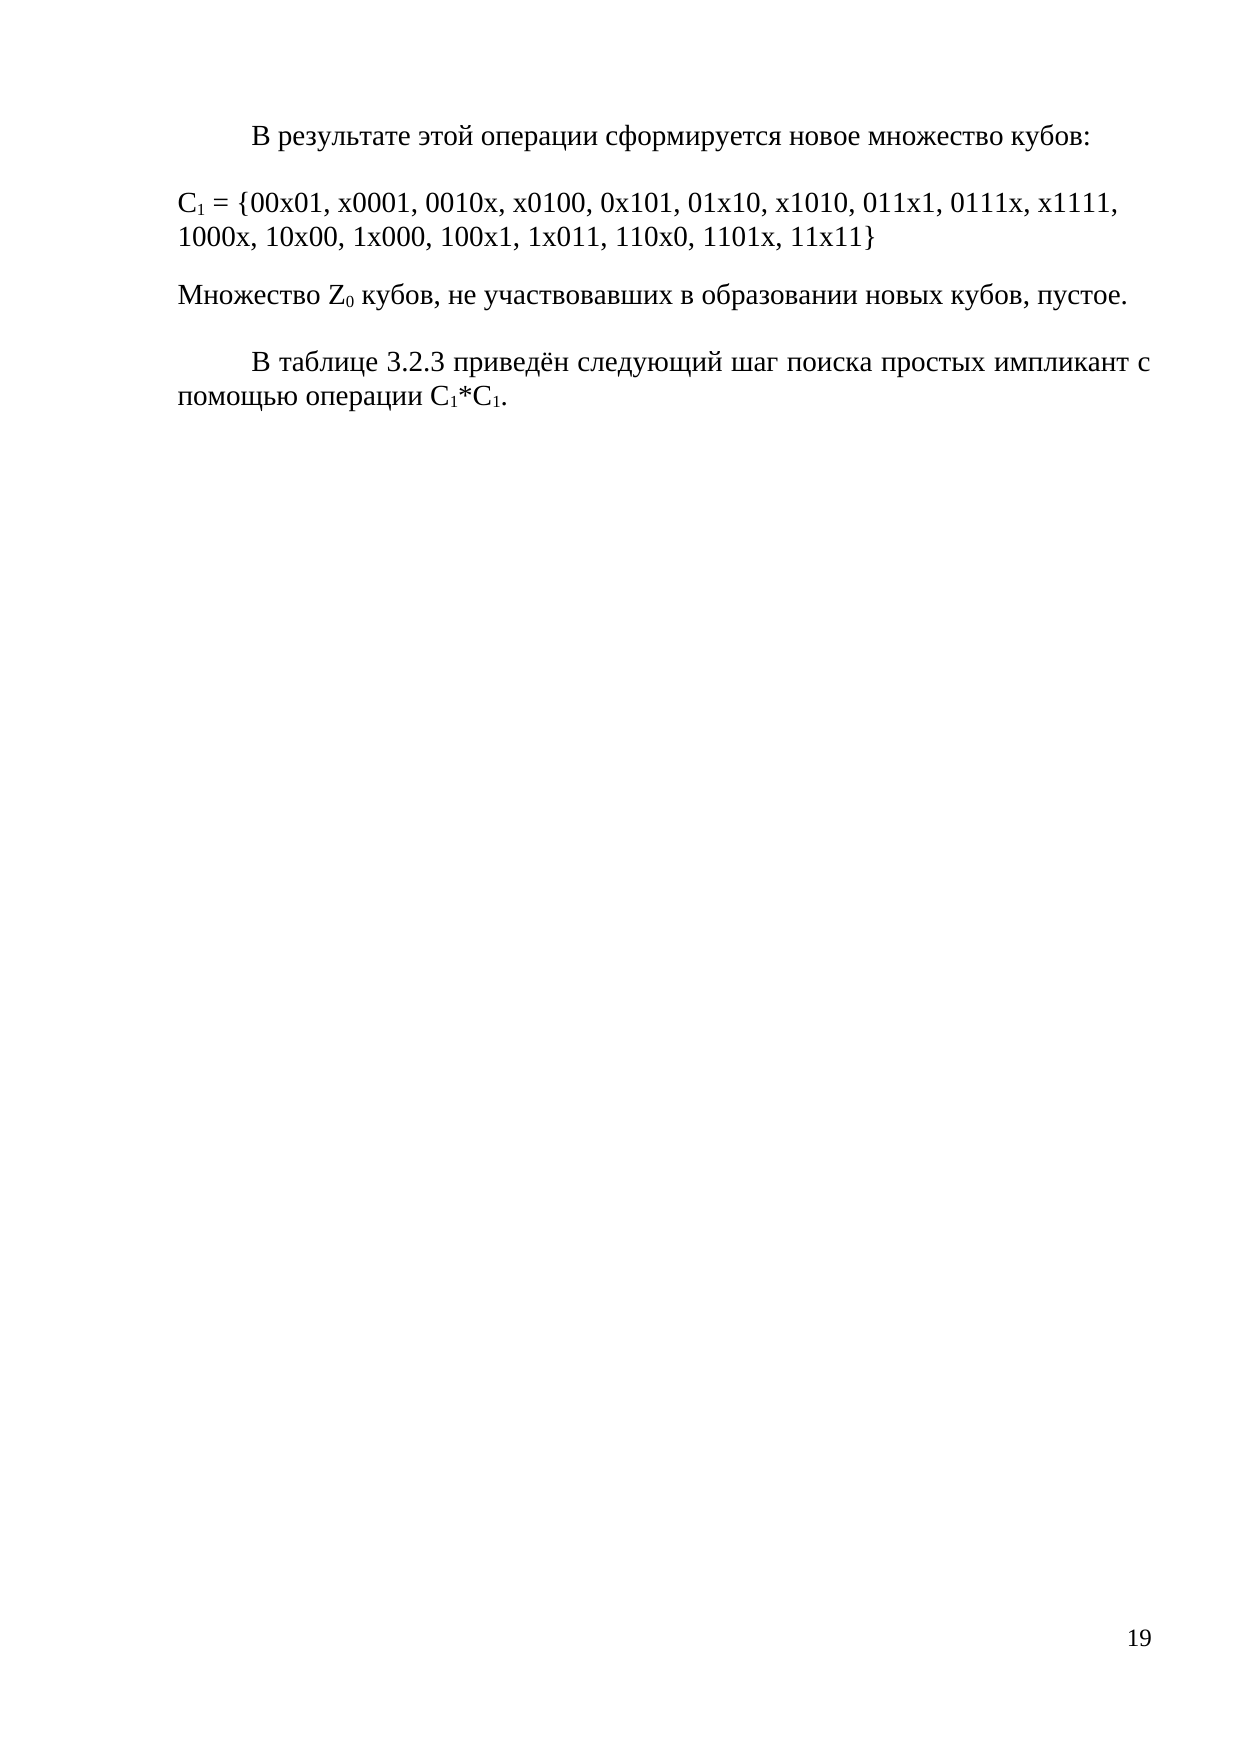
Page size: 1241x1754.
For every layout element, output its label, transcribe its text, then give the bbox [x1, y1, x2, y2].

text Множество Z0 кубов, не участвовавших в образовании новых кубов, пустое. [177, 277, 1152, 311]
text В результате этой операции сформируется новое множество кубов: [177, 118, 1152, 152]
text С1 = {00x01, x0001, 0010x, x0100, 0x101, 01x10, x1010, 011x1, 0111x, x1111, 1000x, 10x00, 1x000, 100x1, 1x011, 110x0, 1101x, 11x11} [177, 185, 1152, 252]
text В таблице 3.2.3 приведён следующий шаг поиска простых импликант с помощью операции С1*С1. [177, 344, 1152, 411]
